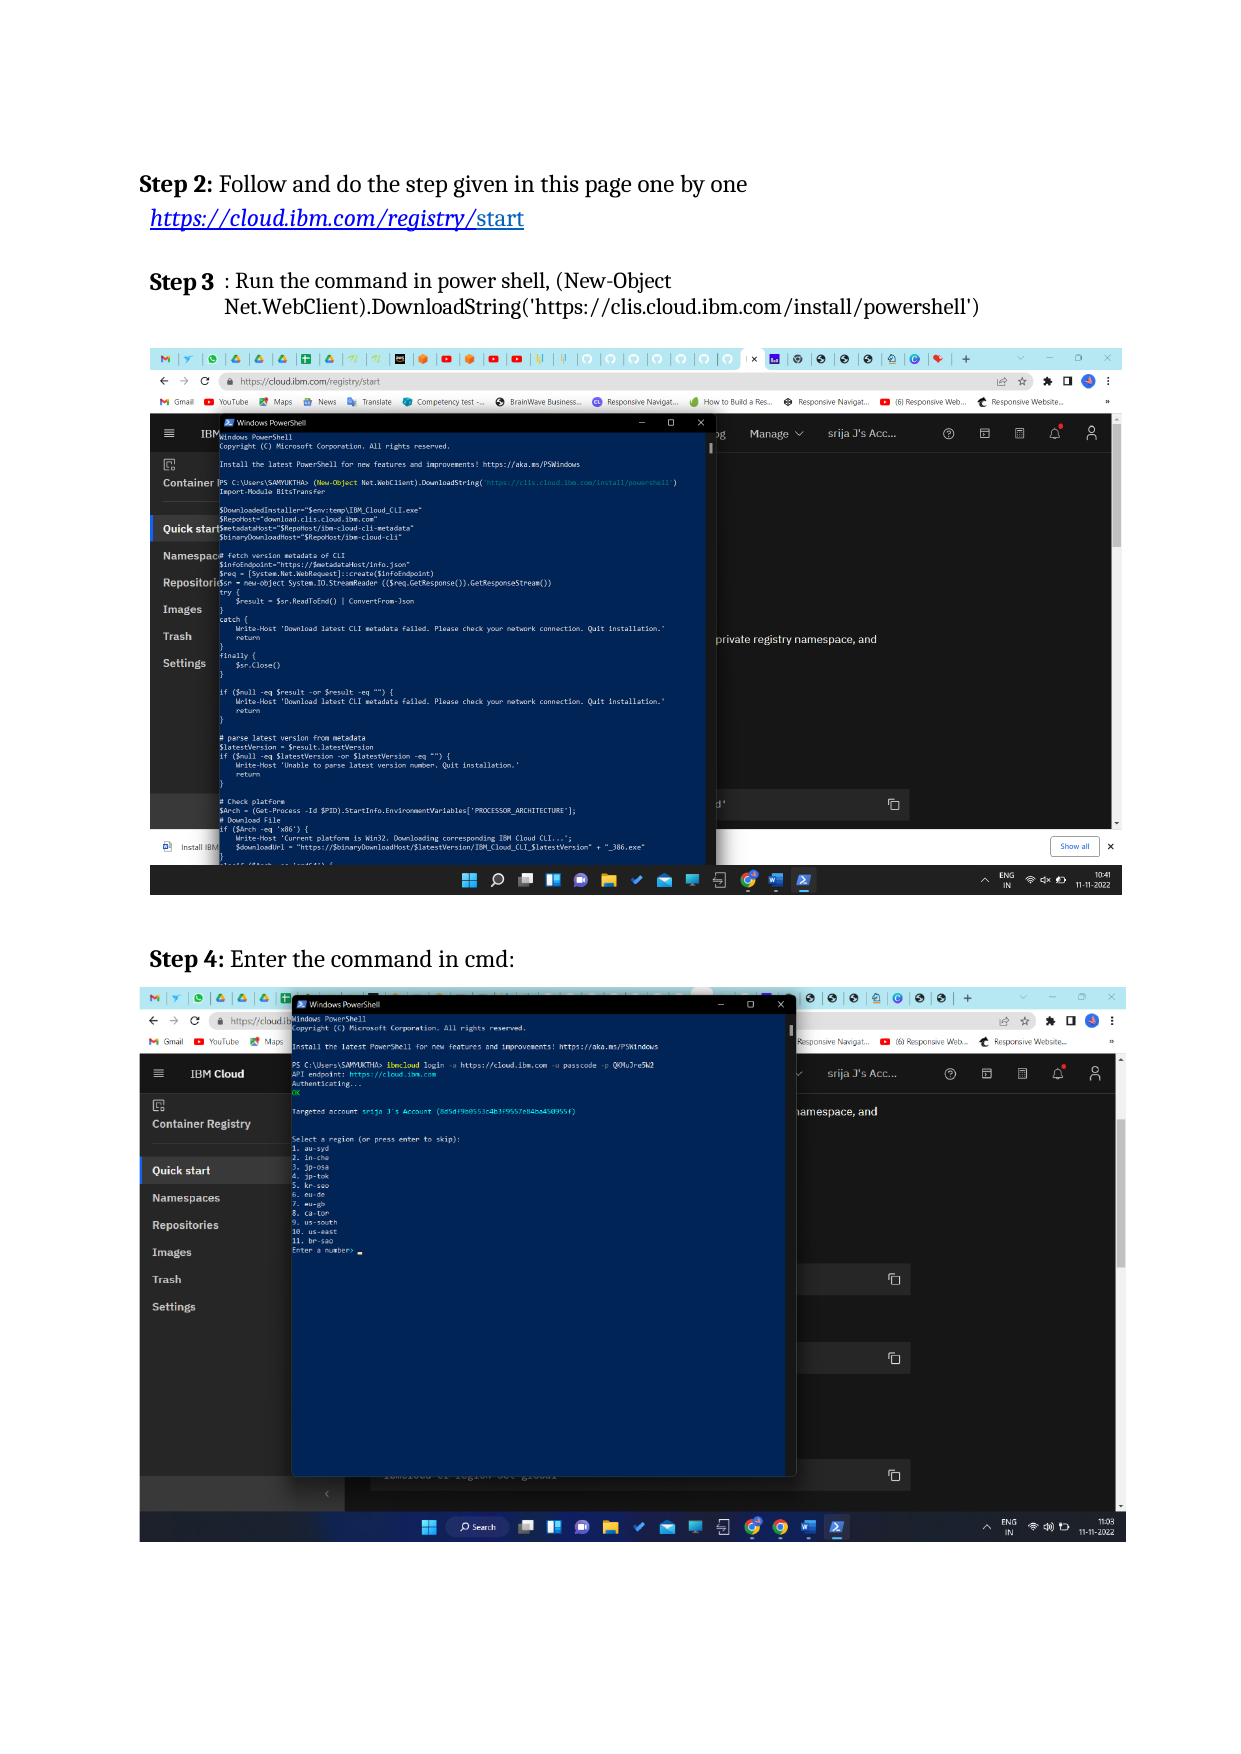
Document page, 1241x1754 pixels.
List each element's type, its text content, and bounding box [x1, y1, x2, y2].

subtitle Step 2: Follow and do the step given in this page one by one [139, 170, 1111, 199]
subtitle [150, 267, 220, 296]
subtitle Step 4: Enter the command in cmd: [150, 944, 1111, 973]
subtitle https://cloud.ibm.com/registry/start [150, 204, 1111, 233]
picture [150, 348, 1122, 895]
picture [139, 987, 1126, 1542]
